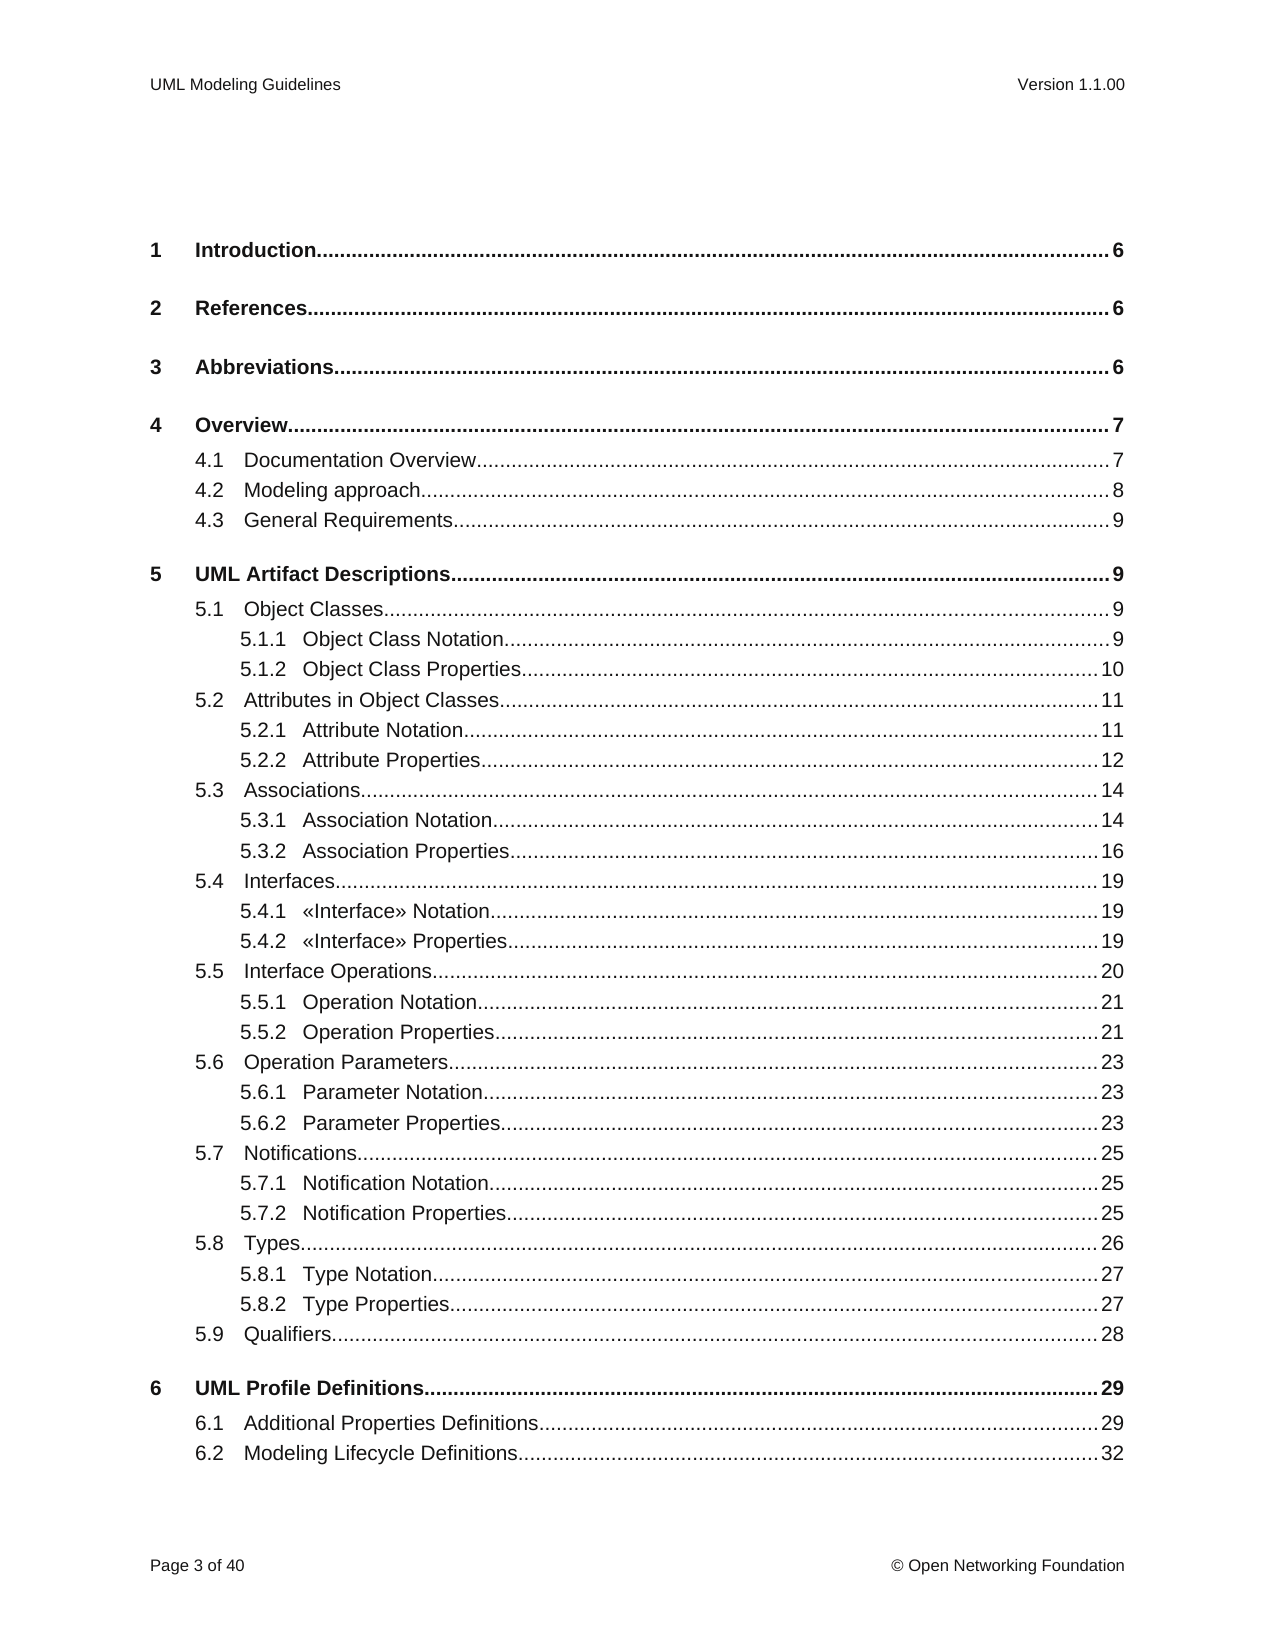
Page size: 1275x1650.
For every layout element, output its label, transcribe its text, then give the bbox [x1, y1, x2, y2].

text 6.2 Modeling Lifecycle Definitions 32 [195, 1441, 1125, 1464]
text 5.9 Qualifiers 28 [195, 1322, 1125, 1346]
text 5.5.1 Operation Notation 21 [240, 989, 1125, 1013]
text 4.2 Modeling approach 8 [195, 478, 1125, 502]
text 3 Abbreviations 6 [150, 337, 1125, 383]
text 4.1 Documentation Overview 7 [195, 448, 1125, 472]
text 5.4.2 «Interface» Properties 19 [240, 929, 1125, 953]
text 5.6.1 Parameter Notation 23 [240, 1080, 1125, 1104]
text 5.1 Object Classes 9 [195, 597, 1125, 621]
text 5.2.1 Attribute Notation 11 [240, 718, 1125, 742]
text 5.5.2 Operation Properties 21 [240, 1020, 1125, 1044]
text 5.8.2 Type Properties 27 [240, 1292, 1125, 1316]
text 6.1 Additional Properties Definitions 29 [195, 1410, 1125, 1434]
text 5.1.1 Object Class Notation 9 [240, 627, 1125, 651]
text 5.1.2 Object Class Properties 10 [240, 657, 1125, 681]
text 5.2.2 Attribute Properties 12 [240, 748, 1125, 772]
text 5.6 Operation Parameters 23 [195, 1050, 1125, 1074]
text 5.4.1 «Interface» Notation 19 [240, 899, 1125, 923]
text 1 Introduction 6 [150, 221, 1125, 267]
text 4.3 General Requirements 9 [195, 508, 1125, 532]
text 5.2 Attributes in Object Classes 11 [195, 687, 1125, 711]
text 5 UML Artifact Descriptions 9 [150, 545, 1125, 591]
text 6 UML Profile Definitions 29 [150, 1358, 1125, 1404]
text 5.7 Notifications 25 [195, 1141, 1125, 1164]
text 4 Overview 7 [150, 396, 1125, 442]
text 5.3.1 Association Notation 14 [240, 808, 1125, 832]
text 5.6.2 Parameter Properties 23 [240, 1110, 1125, 1134]
text 5.3.2 Association Properties 16 [240, 838, 1125, 862]
text 5.8 Types 26 [195, 1231, 1125, 1255]
text 5.5 Interface Operations 20 [195, 959, 1125, 983]
text 5.3 Associations 14 [195, 778, 1125, 802]
text 2 References 6 [150, 279, 1125, 325]
text 5.7.1 Notification Notation 25 [240, 1171, 1125, 1195]
text 5.8.1 Type Notation 27 [240, 1261, 1125, 1285]
text 5.7.2 Notification Properties 25 [240, 1201, 1125, 1225]
text 5.4 Interfaces 19 [195, 869, 1125, 893]
